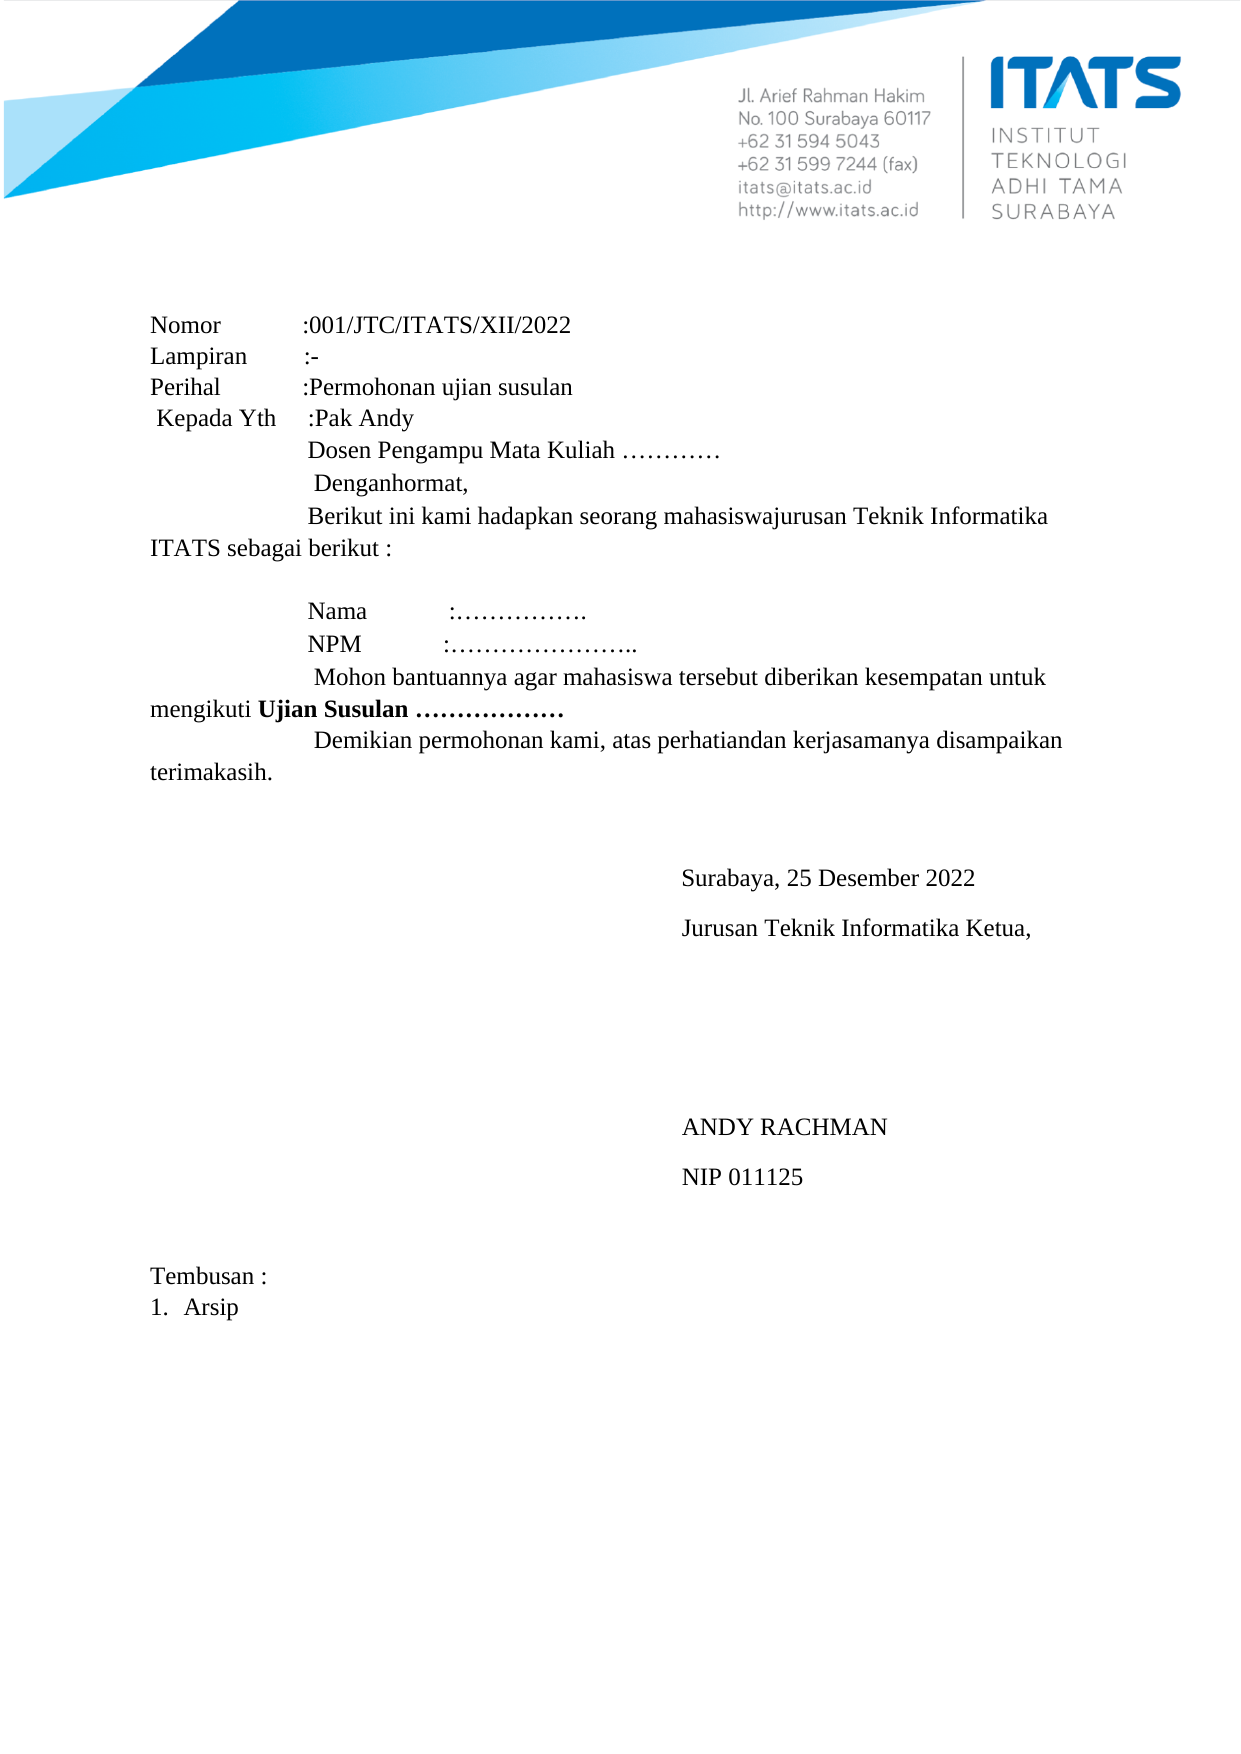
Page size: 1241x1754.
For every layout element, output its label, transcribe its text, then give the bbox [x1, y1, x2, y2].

text 1. Arsip [150, 1292, 1090, 1321]
text Dosen Pengampu Mata Kuliah ………… [150, 434, 1090, 465]
text Surabaya, 25 Desember 2022 [681, 863, 1090, 892]
text Berikut ini kami hadapkan seorang mahasiswajurusan Teknik Informatika ITATS sebagai berikut : [150, 500, 1090, 562]
text NPM :………………….. [150, 628, 1090, 658]
picture [3, 0, 1241, 280]
text NIP 011125 [682, 1162, 1090, 1190]
text Lampiran :- [150, 341, 1090, 370]
text Perihal :Permohonan ujian susulan [150, 372, 1090, 401]
text Jurusan Teknik Informatika Ketua, [682, 913, 1090, 942]
text Denganhormat, [150, 467, 1090, 498]
text Kepada Yth :Pak Andy [150, 403, 1090, 432]
text Nama :……………. [150, 595, 1090, 626]
text Demikian permohonan kami, atas perhatiandan kerjasamanya disampaikan terimakasih. [150, 725, 1090, 786]
text Nomor :001/JTC/ITATS/XII/2022 [150, 310, 1090, 339]
text ANDY RACHMAN [682, 1112, 1090, 1141]
text Tembusan : [150, 1261, 1090, 1290]
text Mohon bantuannya agar mahasiswa tersebut diberikan kesempatan untuk mengikuti Ujian Susulan ……………… [150, 661, 1090, 722]
